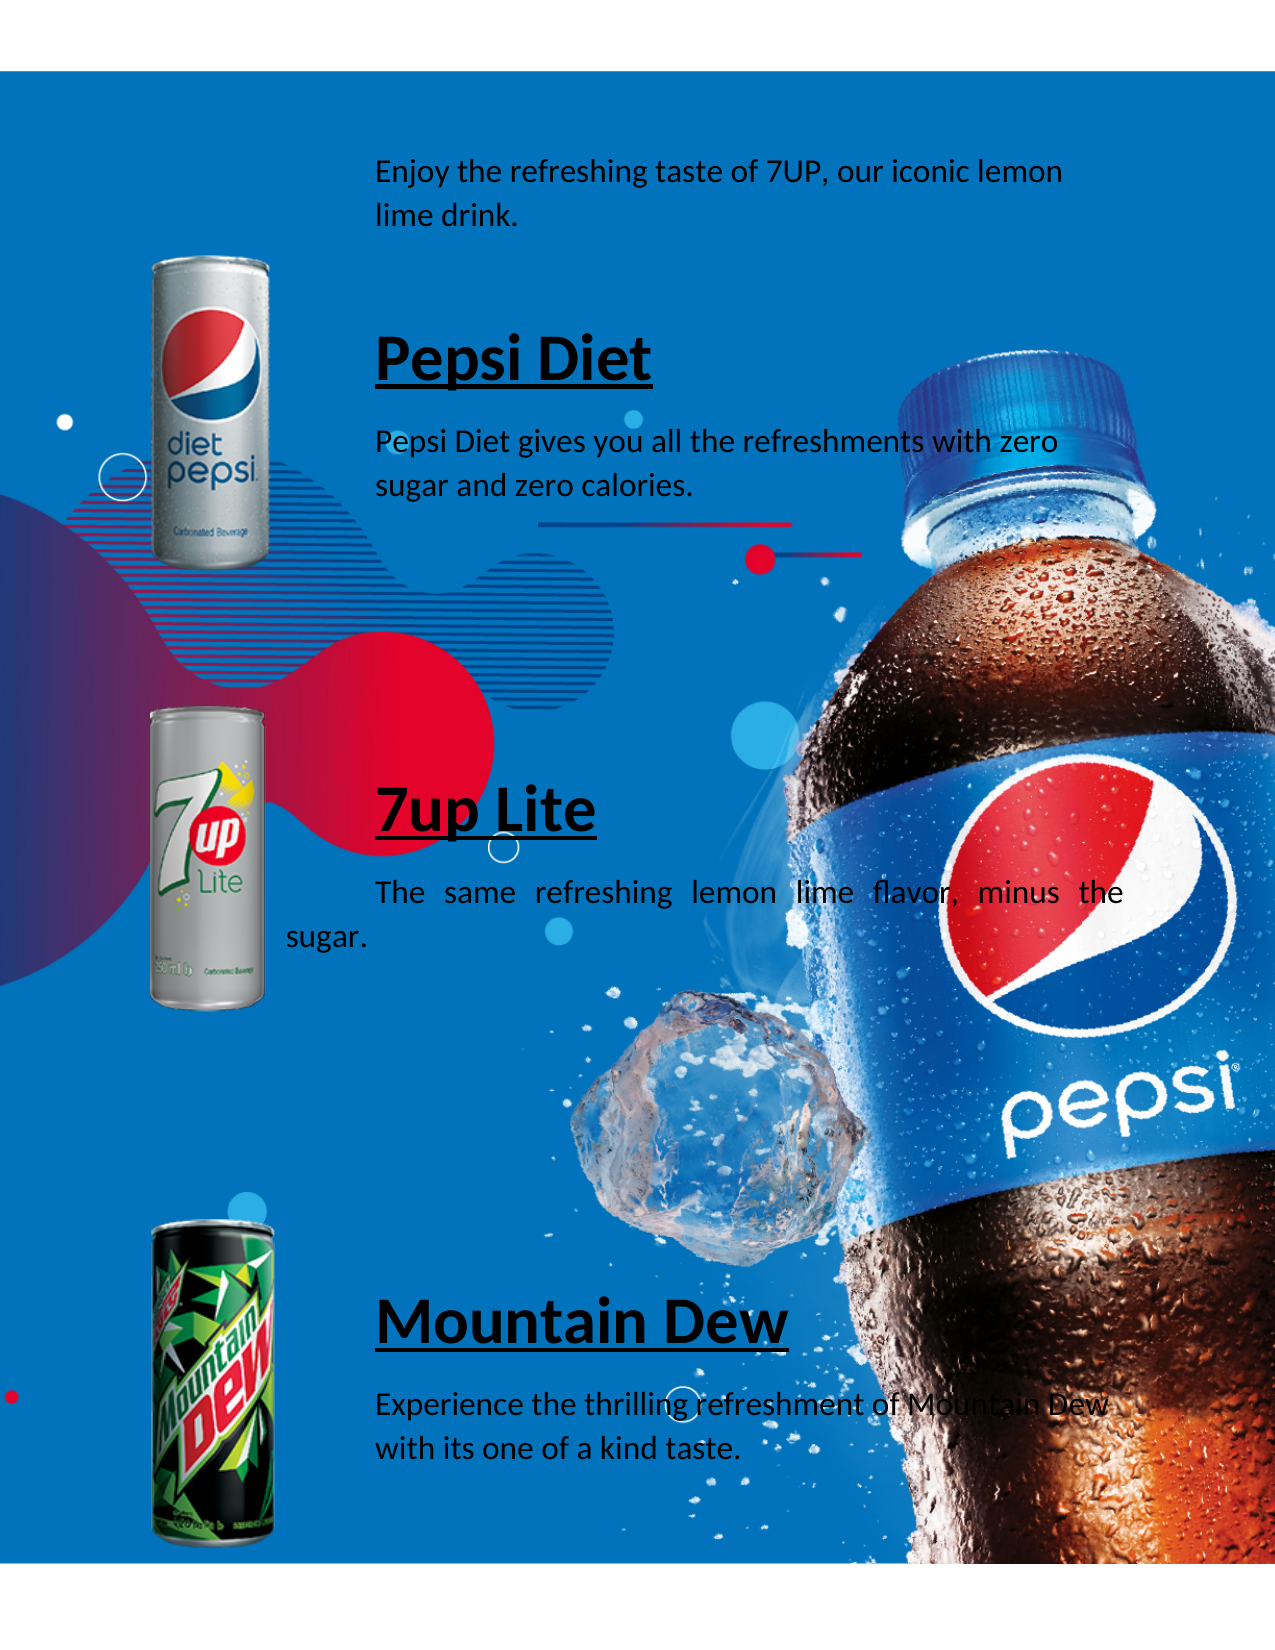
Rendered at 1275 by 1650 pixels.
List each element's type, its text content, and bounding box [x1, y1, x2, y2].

text 7up Lite [267, 767, 1125, 848]
text Experience the thrilling refreshment of Mountain Dew with its one of a kind taste. [375, 1383, 1125, 1468]
picture [0, 71, 1275, 1564]
text The same refreshing lemon lime flavor, minus the sugar. [267, 871, 1125, 956]
text Mountain Dew [300, 1279, 1125, 1360]
text Enjoy the refreshing taste of 7UP, our iconic lemon lime drink. [375, 150, 1125, 235]
text Pepsi Diet [271, 315, 1125, 397]
text Pepsi Diet gives you all the refreshments with zero sugar and zero calories. [375, 420, 1125, 504]
